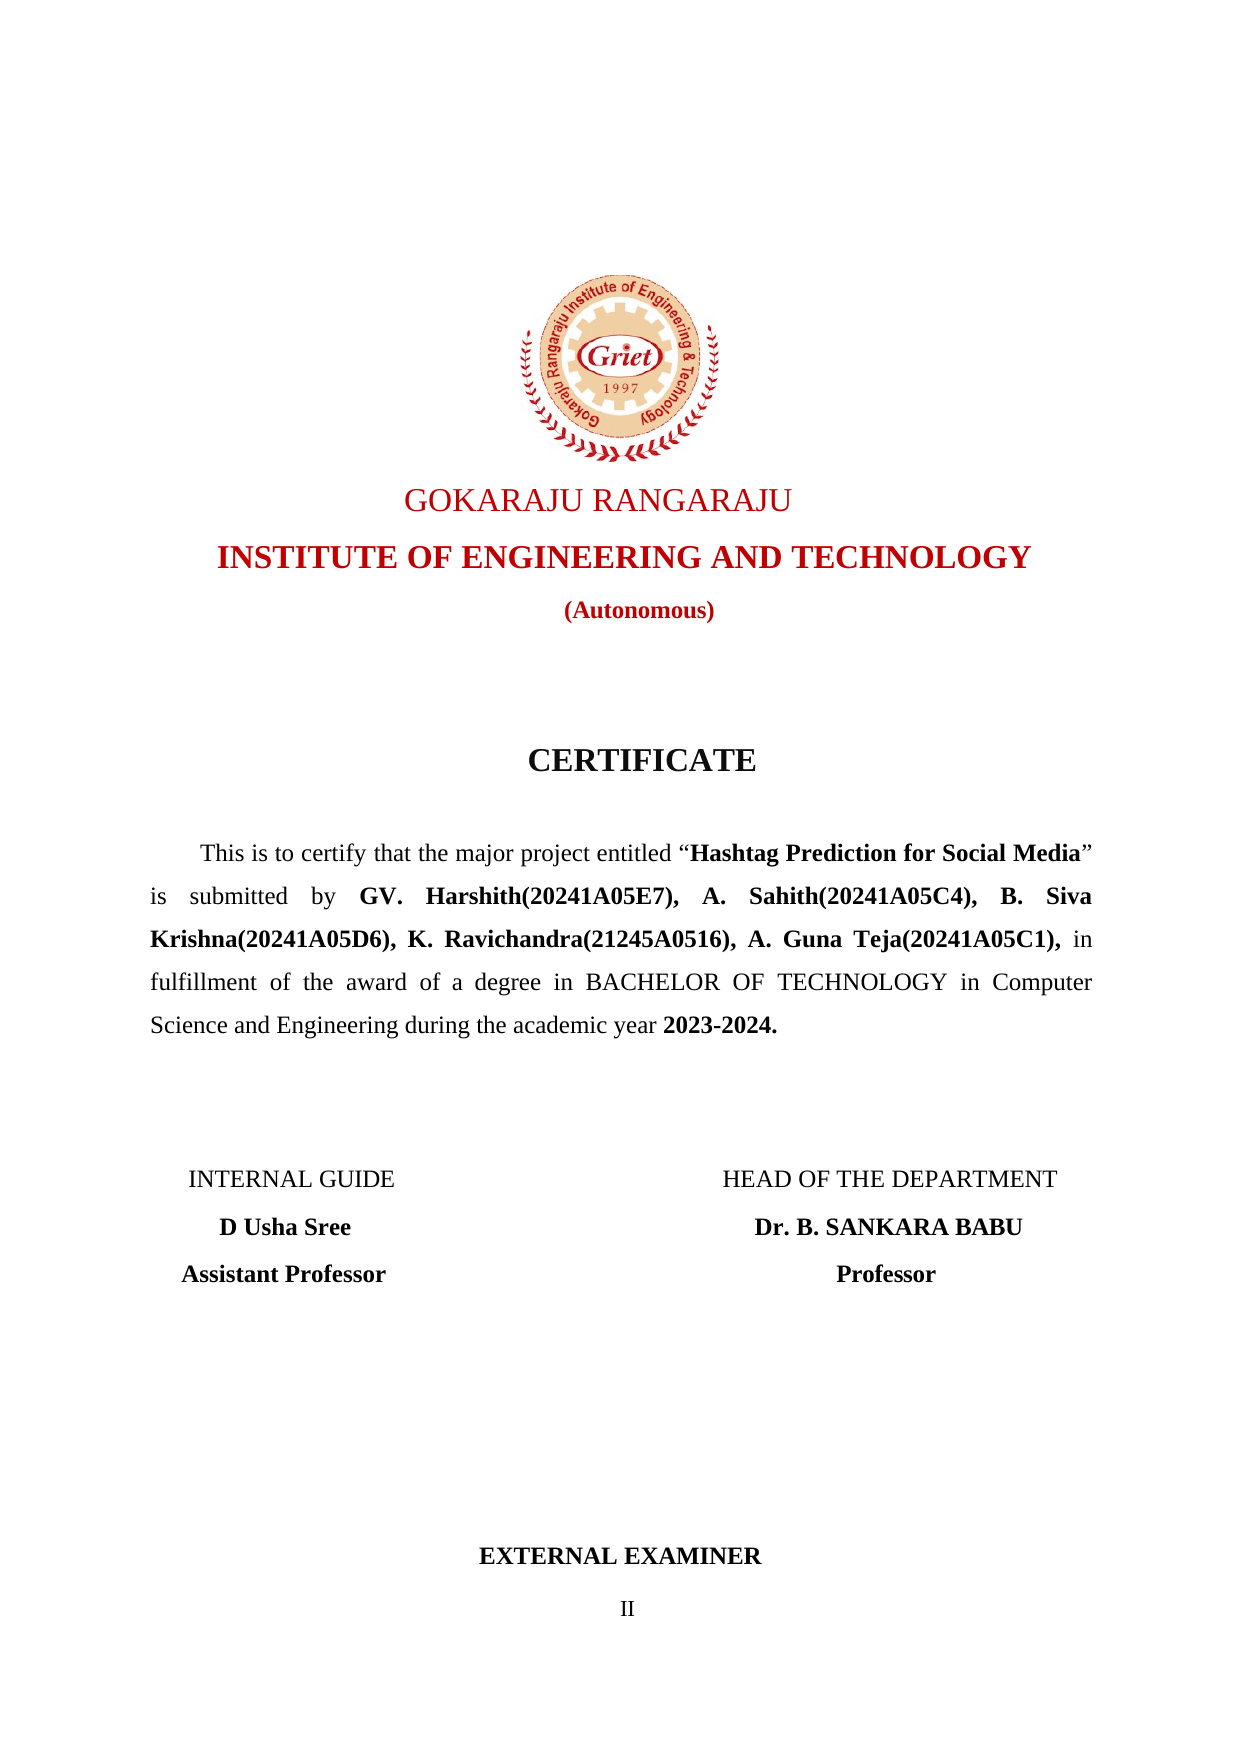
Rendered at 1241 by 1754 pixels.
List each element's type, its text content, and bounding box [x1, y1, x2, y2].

text Assistant Professor Professor [175, 1259, 1121, 1288]
text This is to certify that the major project entitled “Hashtag Prediction for Social Media” is submitted by GV. Harshith(20241A05E7), A. Sahith(20241A05C4), B. Siva Krishna(20241A05D6), K. Ravichandra(21245A0516), A. Guna Teja(20241A05C1), in fulfillment of the award of a degree in BACHELOR OF TECHNOLOGY in Computer Science and Engineering during the academic year 2023-2024. [150, 838, 1092, 1039]
picture [520, 275, 719, 462]
text EXTERNAL EXAMINER [303, 1541, 937, 1570]
subtitle CERTIFICATE [163, 741, 1121, 779]
text (Autonomous) [157, 595, 1121, 624]
subtitle GOKARAJU RANGARAJU [304, 481, 1121, 519]
text INTERNAL GUIDE HEAD OF THE DEPARTMENT [133, 1164, 1113, 1193]
text D Usha Sree Dr. B. SANKARA BABU [219, 1212, 1121, 1241]
text INSTITUTE OF ENGINEERING AND TECHNOLOGY [133, 537, 1115, 576]
